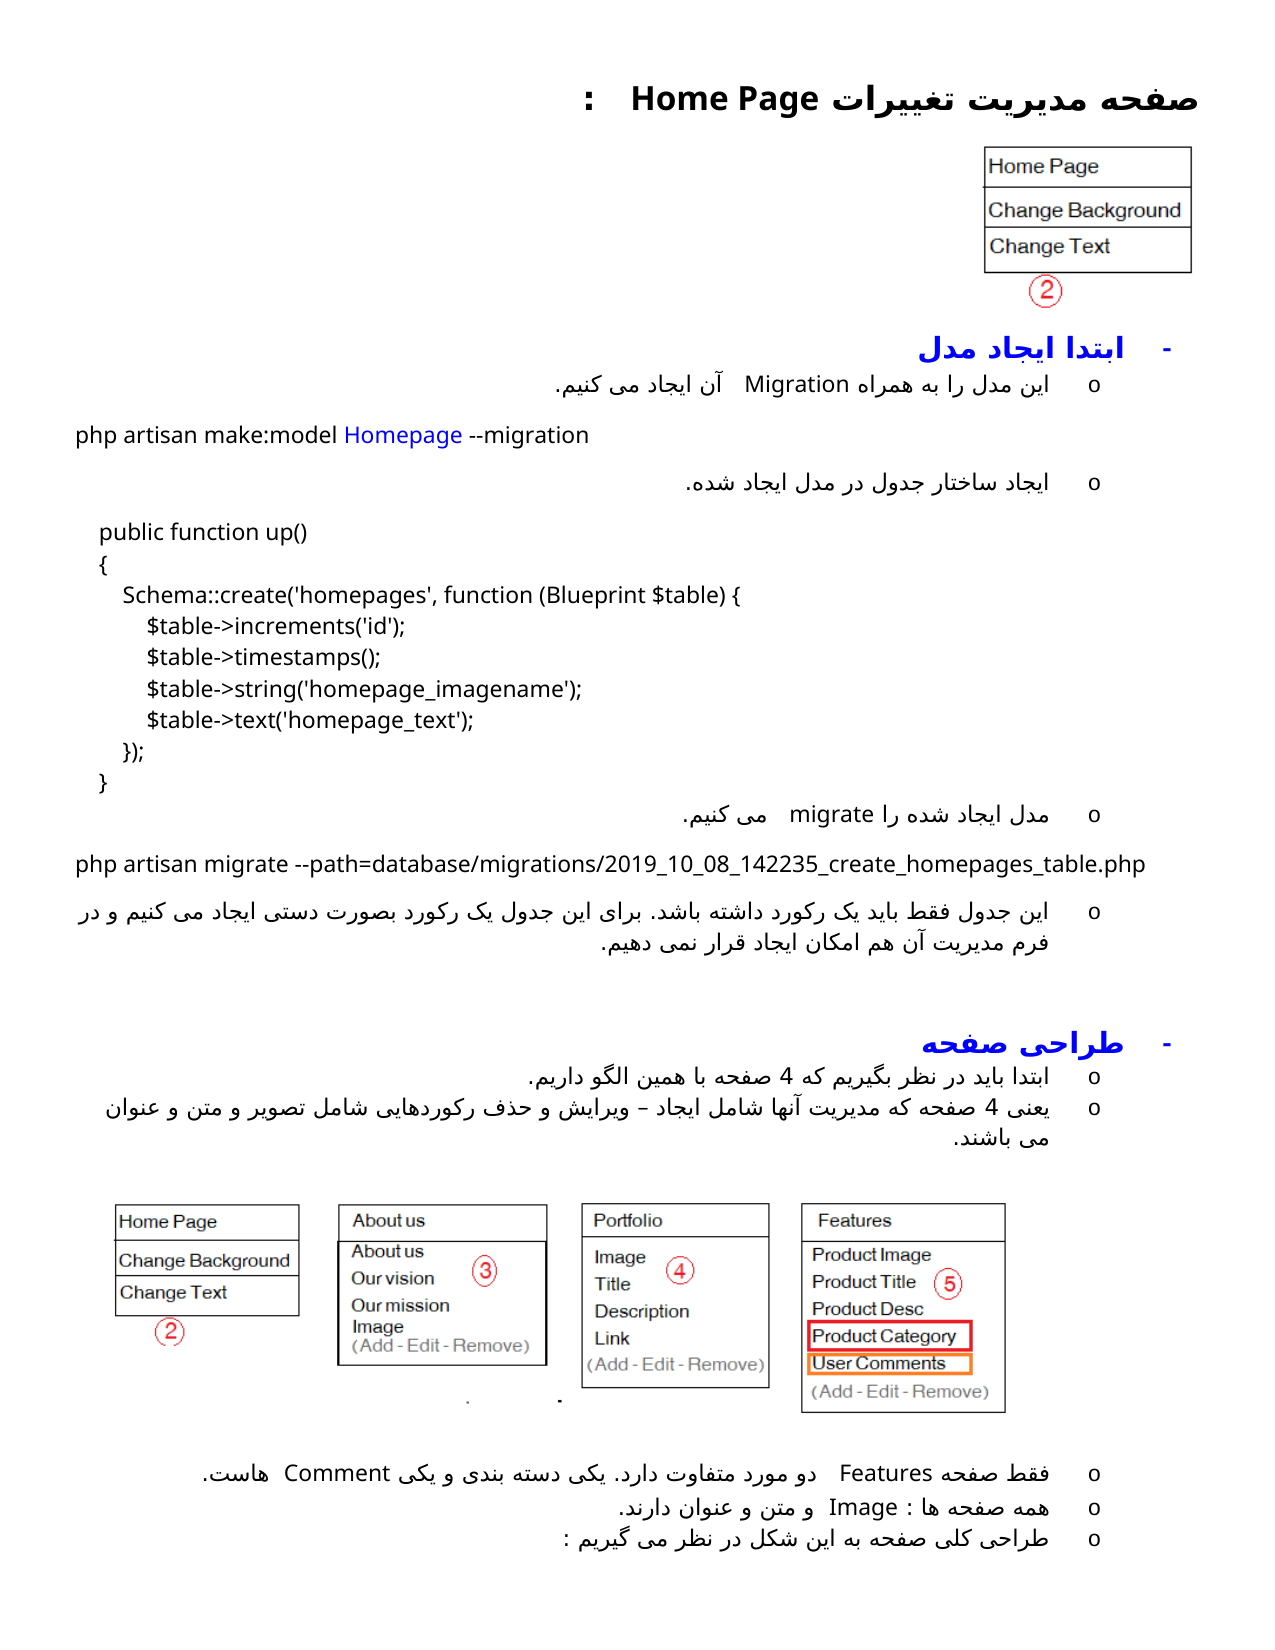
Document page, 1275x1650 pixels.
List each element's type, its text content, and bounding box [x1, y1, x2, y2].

list ابتدا باید در نظر بگیریم که 4 صفحه با همین الگو داریم. [75, 1063, 1087, 1092]
list ایجاد ساختار جدول در مدل ایجاد شده. [75, 469, 1087, 497]
list این جدول فقط باید یک رکورد داشته باشد. برای این جدول یک رکورد بصورت دستی ایجاد می کنیم و در فرم مدیریت آن هم امکان ایجاد قرار نمی دهیم. [75, 898, 1087, 955]
text $table->increments('id'); [75, 610, 1200, 641]
picture [975, 140, 1200, 312]
list ابتدا ایجاد مدل [75, 330, 1162, 366]
text php artisan make:model Homepage --migration [75, 419, 1200, 450]
text php artisan migrate --path=database/migrations/2019_10_08_142235_create_homepages_table.php [75, 848, 1200, 879]
list همه صفحه ها : Image و متن و عنوان دارند. [75, 1491, 1087, 1522]
list طراحی صفحه [75, 1025, 1162, 1061]
text صفحه مدیریت تغییرات Home Page : [75, 75, 1200, 120]
list فقط صفحه Features دو مورد متفاوت دارد. یکی دسته بندی و یکی Comment هاست. [75, 1457, 1087, 1489]
text $table->string('homepage_imagename'); [75, 673, 1200, 704]
list یعنی 4 صفحه که مدیریت آنها شامل ایجاد – ویرایش و حذف رکوردهایی شامل تصویر و متن و عنوان می باشند. [75, 1094, 1087, 1151]
picture [74, 1169, 1014, 1439]
text { [75, 548, 1200, 579]
list مدل ایجاد شده را migrate می کنیم. [75, 798, 1087, 829]
list این مدل را به همراه Migration آن ایجاد می کنیم. [75, 368, 1087, 400]
text $table->text('homepage_text'); [75, 704, 1200, 735]
list طراحی کلی صفحه به این شکل در نظر می گیریم : [75, 1525, 1087, 1553]
text Schema::create('homepages', function (Blueprint $table) { [75, 579, 1200, 610]
text }); [75, 735, 1200, 766]
text $table->timestamps(); [75, 641, 1200, 673]
text public function up() [75, 516, 1200, 548]
text } [75, 766, 1200, 798]
